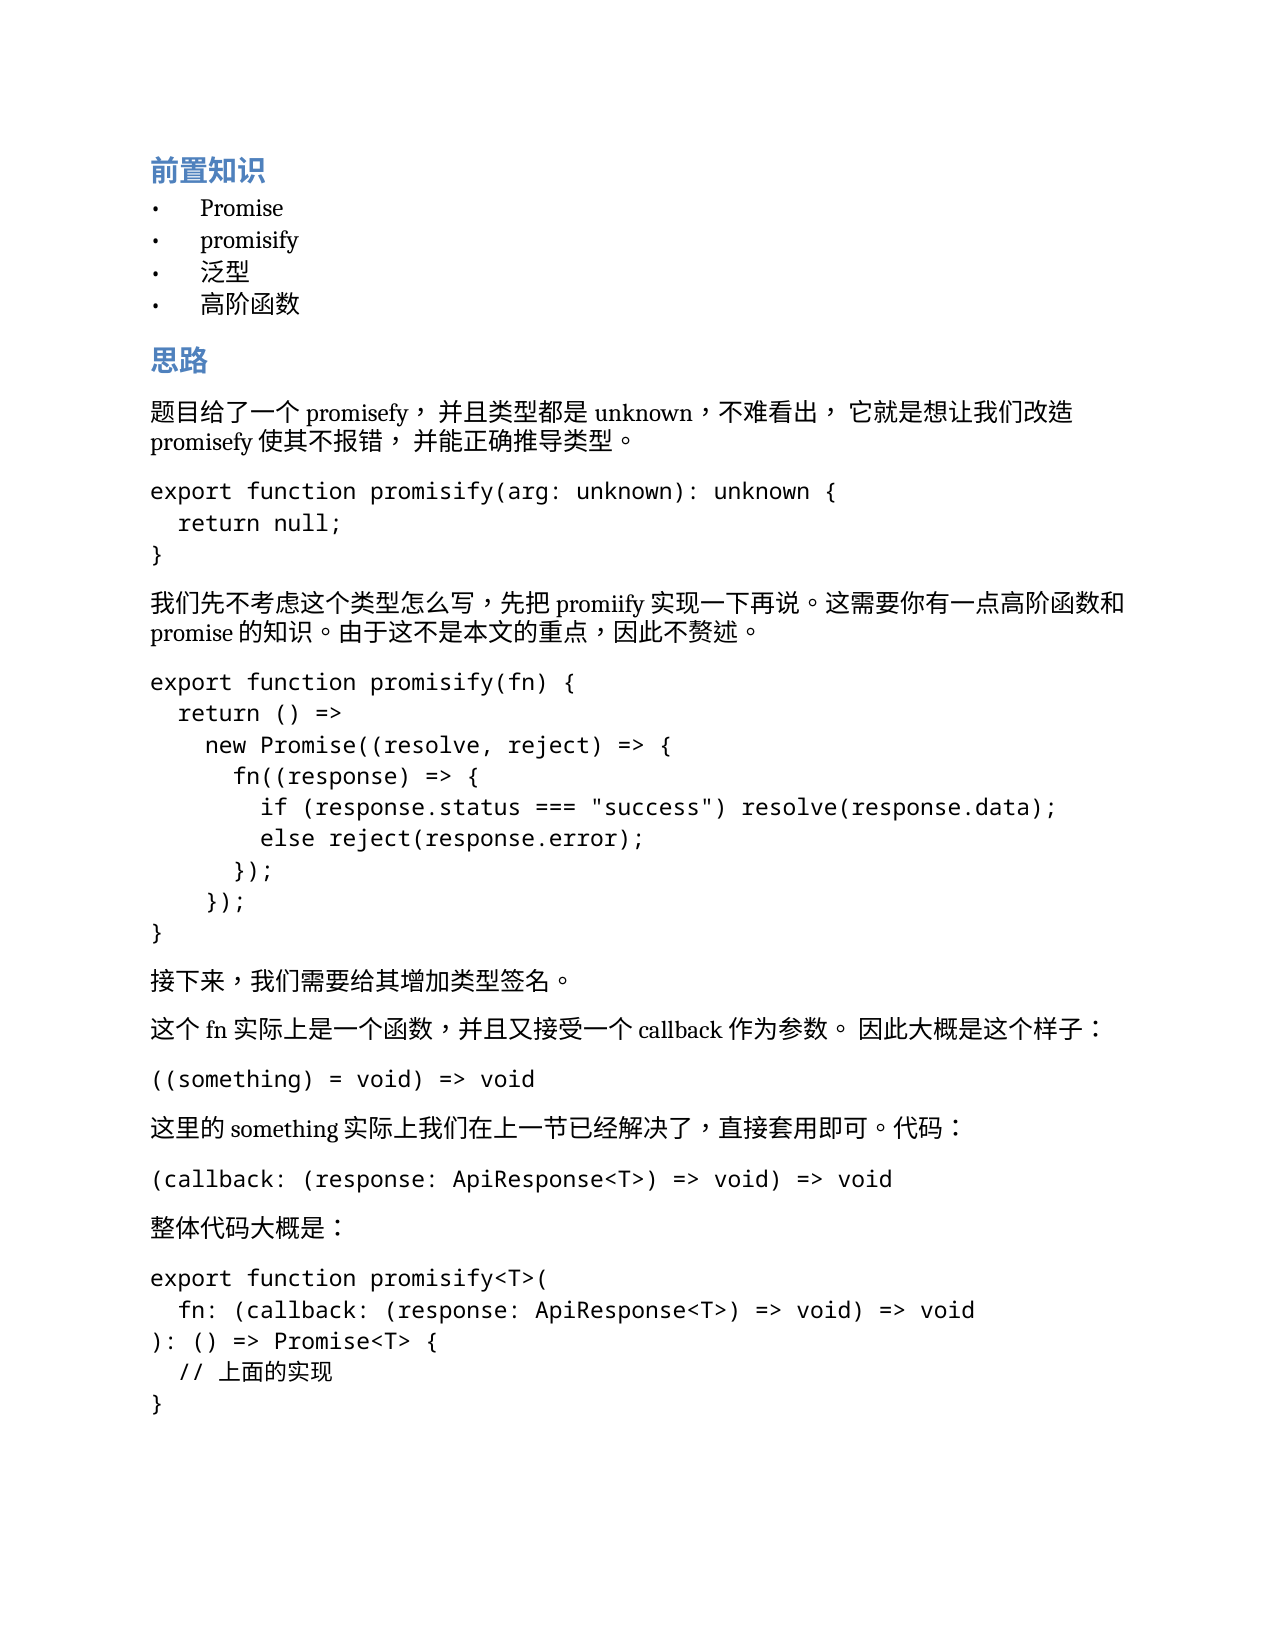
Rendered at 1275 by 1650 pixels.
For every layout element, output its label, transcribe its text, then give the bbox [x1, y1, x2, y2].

text 题目给了一个 promisefy， 并且类型都是 unknown，不难看出， 它就是想让我们改造 promisefy 使其不报错， 并能正确推导类型。 [150, 399, 1125, 456]
text export function promisify(arg: unknown): unknown { return null; } [150, 475, 1125, 569]
list 高阶函数 [150, 291, 1125, 320]
text 我们先不考虑这个类型怎么写，先把 promiify 实现一下再说。这需要你有一点高阶函数和 promise 的知识。由于这不是本文的重点，因此不赘述。 [150, 590, 1125, 647]
subtitle 思路 [150, 341, 1125, 380]
list Promise [150, 193, 1125, 222]
text 这里的 something 实际上我们在上一节已经解决了，直接套用即可。代码： [150, 1115, 1125, 1144]
text 整体代码大概是： [150, 1215, 1125, 1243]
text export function promisify<T>( fn: (callback: (response: ApiResponse<T>) => void) => void ): () => Promise<T> { // 上面的实现 } [150, 1262, 1125, 1418]
subtitle 前置知识 [150, 150, 1125, 190]
list 泛型 [150, 258, 1125, 287]
text 这个 fn 实际上是一个函数，并且又接受一个 callback 作为参数。 因此大概是这个样子： [150, 1016, 1125, 1044]
text (callback: (response: ApiResponse<T>) => void) => void [150, 1163, 1125, 1194]
text 接下来，我们需要给其增加类型签名。 [150, 968, 1125, 997]
list promisify [150, 226, 1125, 255]
text ((something) = void) => void [150, 1063, 1125, 1094]
text export function promisify(fn) { return () => new Promise((resolve, reject) => { fn((response) => { if (response.status === "success") resolve(response.data); else reject(response.error); }); }); } [150, 666, 1125, 947]
